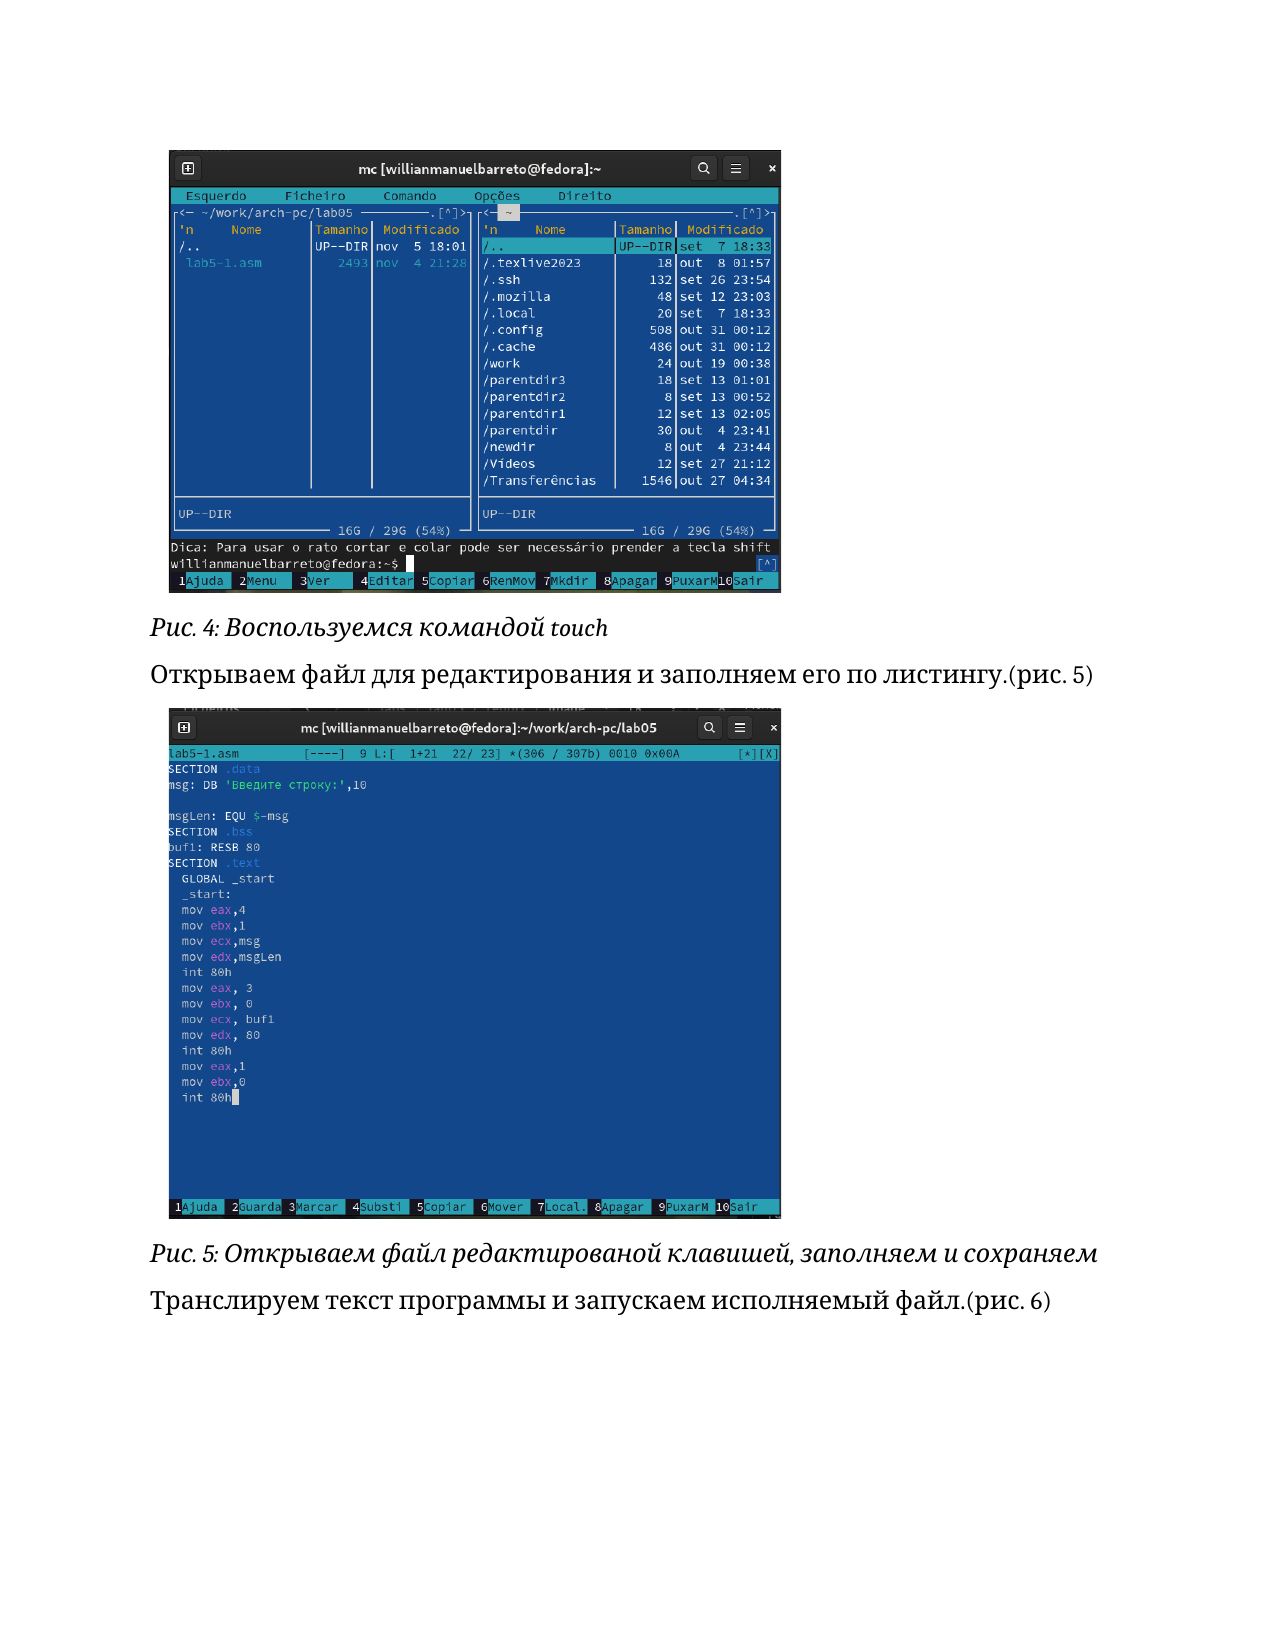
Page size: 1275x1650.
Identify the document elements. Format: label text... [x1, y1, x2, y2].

text Рис. 5: Открываем файл редактированой клавишей, заполняем и сохраняем [150, 1240, 1125, 1268]
text Открываем файл для редактирования и заполняем его по листингу.(рис. 5) [150, 661, 1125, 690]
picture [168, 708, 782, 1219]
text Рис. 4: Воспользуемся командой touch [150, 613, 1125, 642]
text Транслируем текст программы и запускаем исполняемый файл.(рис. 6) [150, 1287, 1125, 1316]
picture [168, 150, 782, 593]
